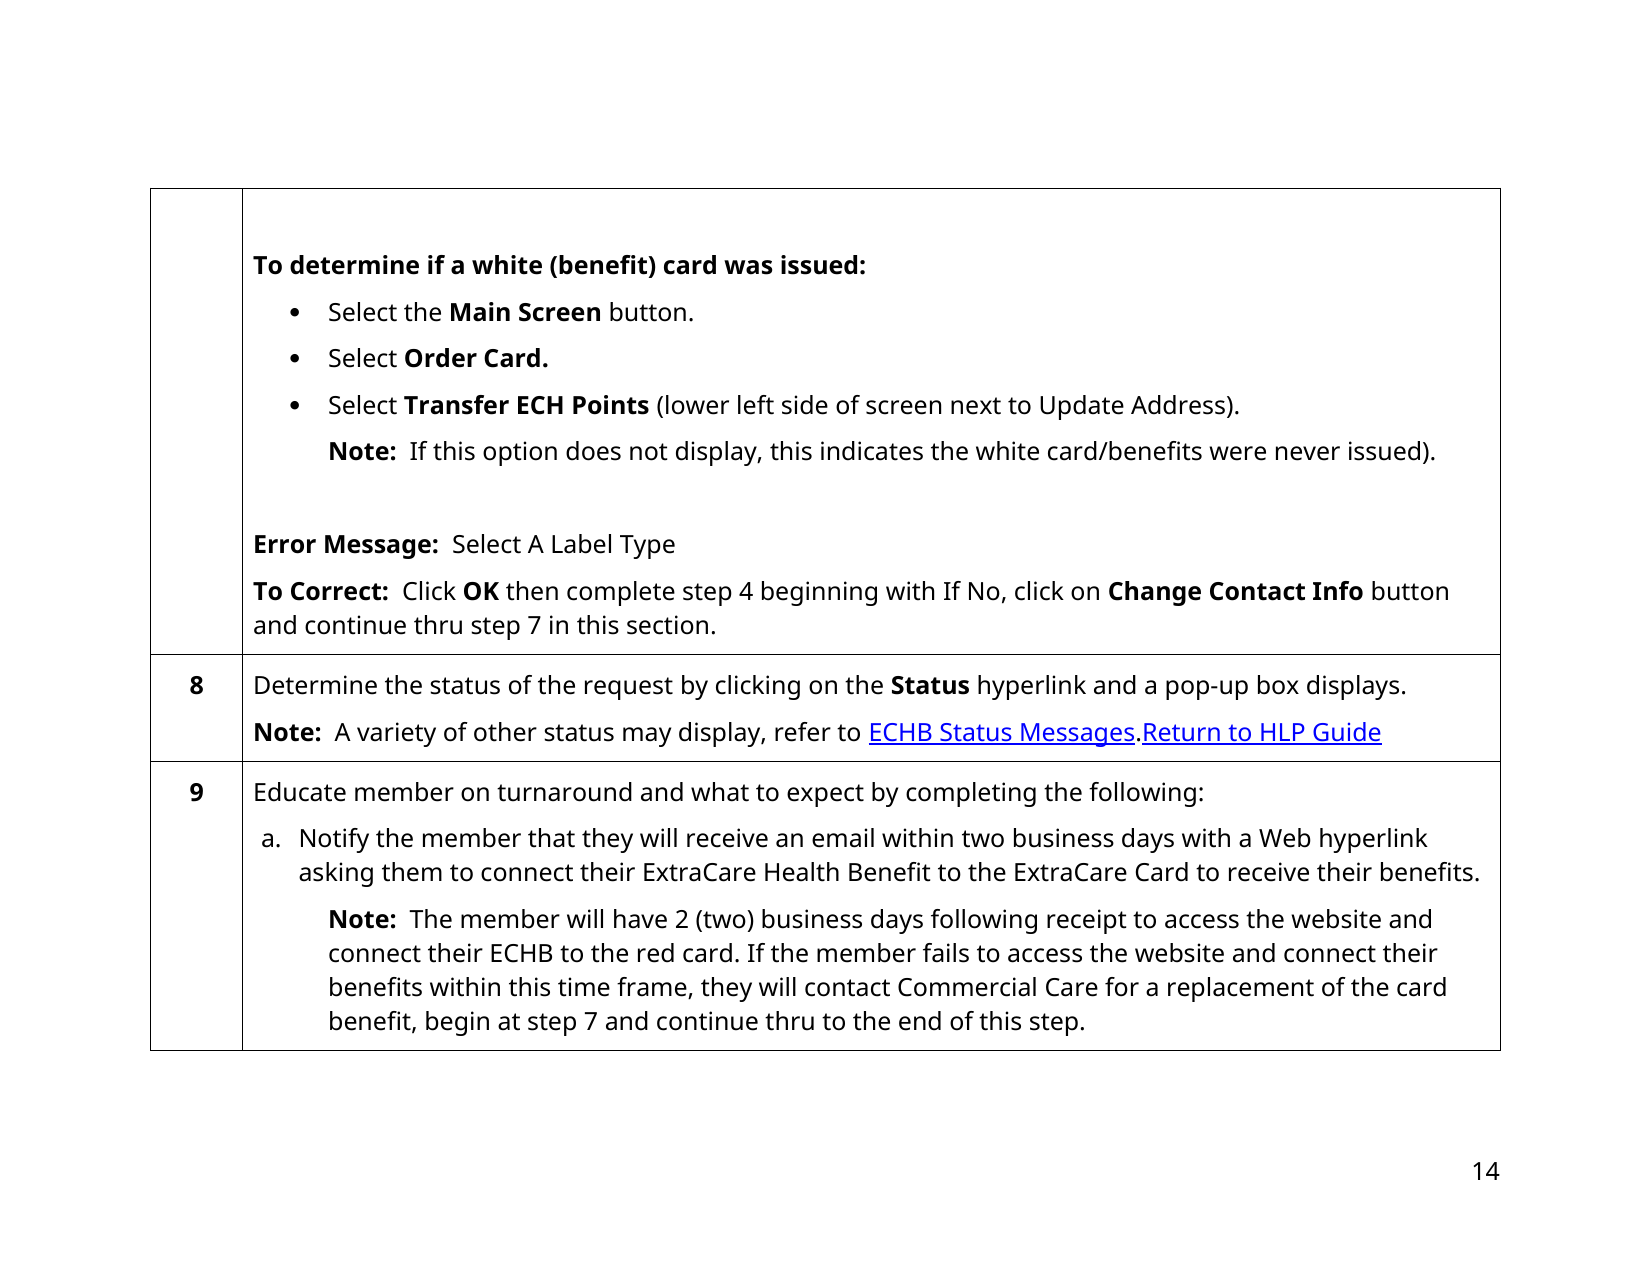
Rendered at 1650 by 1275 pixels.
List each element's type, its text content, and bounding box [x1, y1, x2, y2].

table_cell 7 [151, 189, 242, 654]
table_cell Determine the status of the request by clicking on the Status hyperlink and a pop-up box displays. Note: A variety of other status may display, refer to ECHB Status Messages.Return to HLP Guide [243, 655, 1500, 761]
table_cell 8 [151, 655, 242, 761]
table_cell 9 [151, 762, 242, 1050]
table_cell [243, 762, 1500, 1050]
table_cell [243, 189, 1500, 654]
